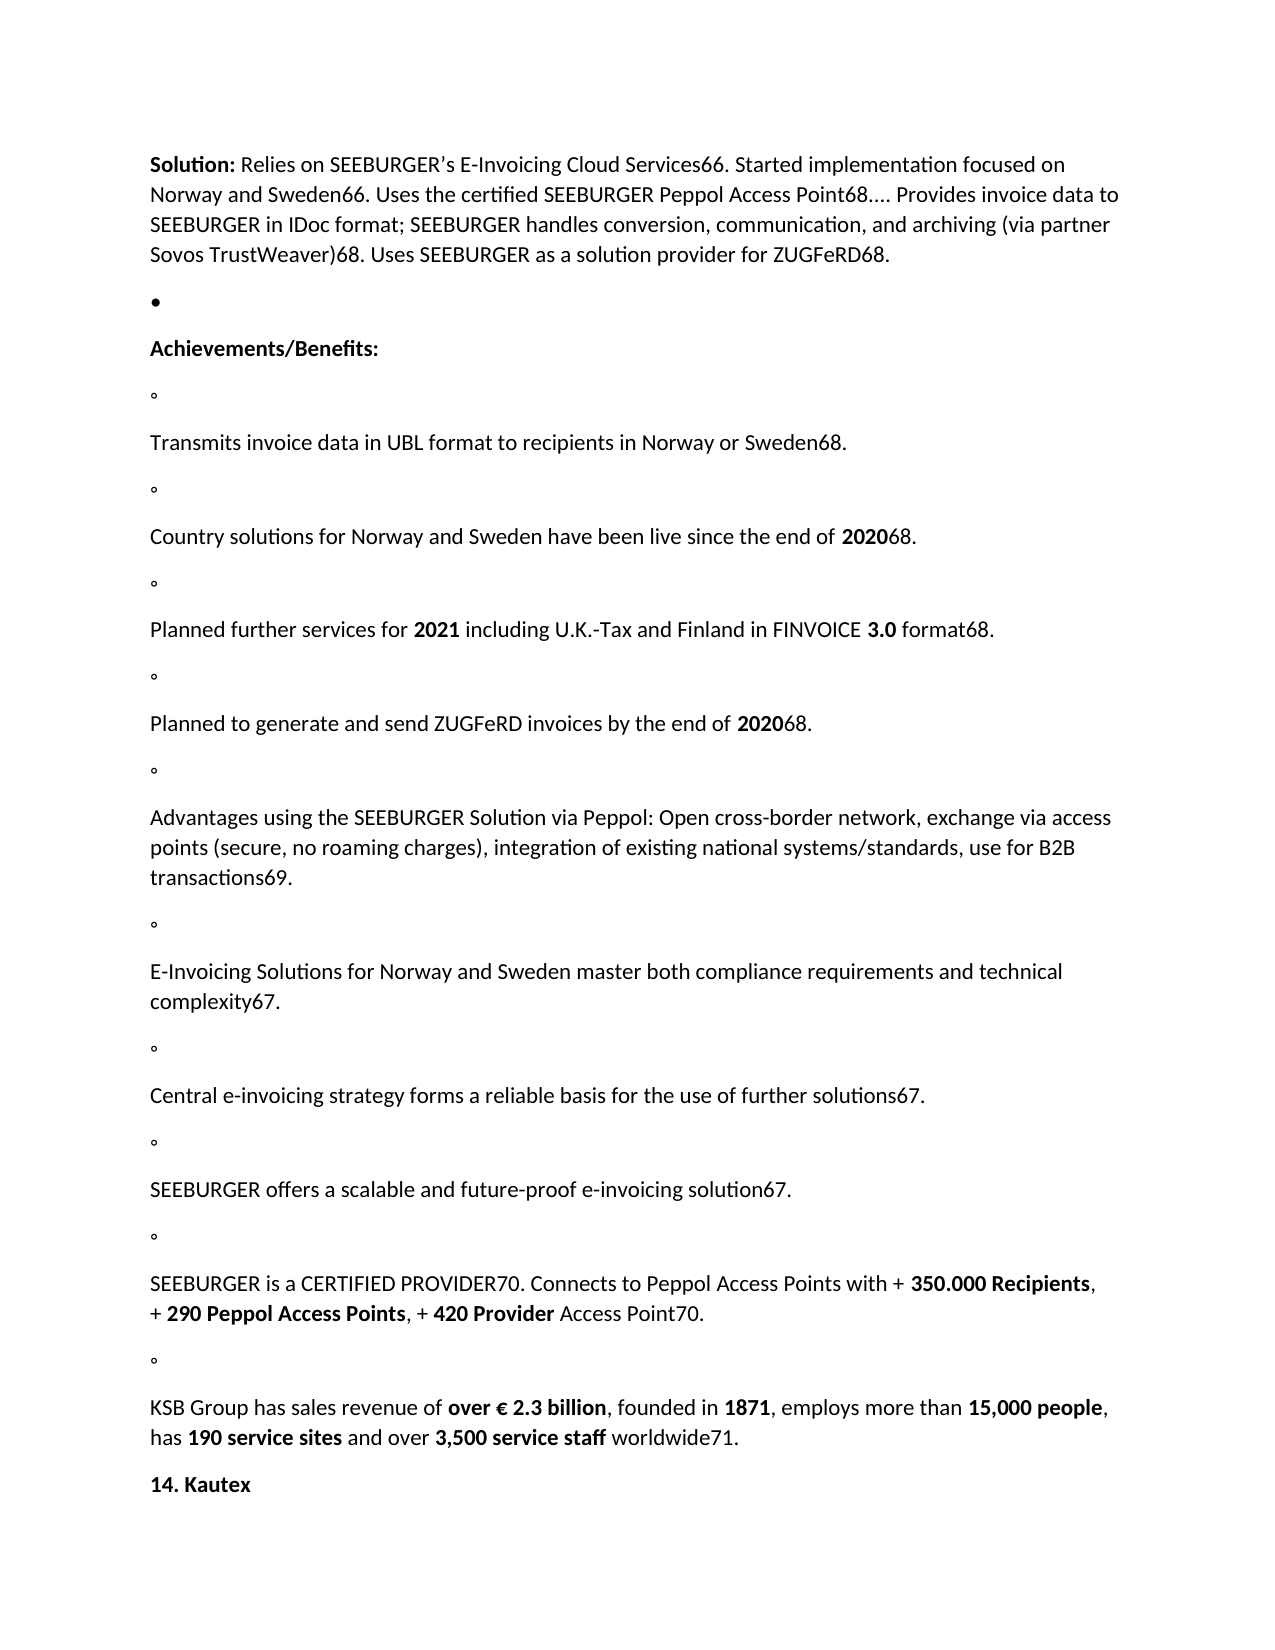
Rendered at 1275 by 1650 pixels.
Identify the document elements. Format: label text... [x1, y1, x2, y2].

text SEEBURGER is a CERTIFIED PROVIDER70. Connects to Peppol Access Points with + 350.000 Recipients, + 290 Peppol Access Points, + 420 Provider Access Point70. [150, 1269, 1125, 1327]
text ◦ [150, 569, 1125, 597]
text SEEBURGER offers a scalable and future-proof e-invoicing solution67. [150, 1175, 1125, 1203]
text ◦ [150, 1346, 1125, 1374]
text ◦ [150, 1128, 1125, 1156]
text Solution: Relies on SEEBURGER’s E-Invoicing Cloud Services66. Started implementation focused on Norway and Sweden66. Uses the certified SEEBURGER Peppol Access Point68.... Provides invoice data to SEEBURGER in IDoc format; SEEBURGER handles conversion, communication, and archiving (via partner Sovos TrustWeaver)68. Uses SEEBURGER as a solution provider for ZUGFeRD68. [150, 150, 1125, 269]
text 14. Kautex [150, 1470, 1125, 1498]
text Planned to generate and send ZUGFeRD invoices by the end of 202068. [150, 709, 1125, 737]
text Central e-invoicing strategy forms a reliable basis for the use of further solutions67. [150, 1081, 1125, 1109]
text Country solutions for Norway and Sweden have been live since the end of 202068. [150, 522, 1125, 550]
text Planned further services for 2021 including U.K.-Tax and Finland in FINVOICE 3.0 format68. [150, 616, 1125, 644]
text KSB Group has sales revenue of over € 2.3 billion, founded in 1871, employs more than 15,000 people, has 190 service sites and over 3,500 service staff worldwide71. [150, 1393, 1125, 1451]
text • [150, 287, 1125, 316]
text E-Invoicing Solutions for Norway and Sweden master both compliance requirements and technical complexity67. [150, 957, 1125, 1016]
text ◦ [150, 381, 1125, 409]
text Transmits invoice data in UBL format to recipients in Norway or Sweden68. [150, 428, 1125, 456]
text ◦ [150, 475, 1125, 503]
text ◦ [150, 1222, 1125, 1250]
text ◦ [150, 756, 1125, 784]
text ◦ [150, 662, 1125, 691]
text Advantages using the SEEBURGER Solution via Peppol: Open cross-border network, exchange via access points (secure, no roaming charges), integration of existing national systems/standards, use for B2B transactions69. [150, 803, 1125, 892]
text ◦ [150, 910, 1125, 938]
text Achievements/Benefits: [150, 334, 1125, 362]
text ◦ [150, 1034, 1125, 1062]
